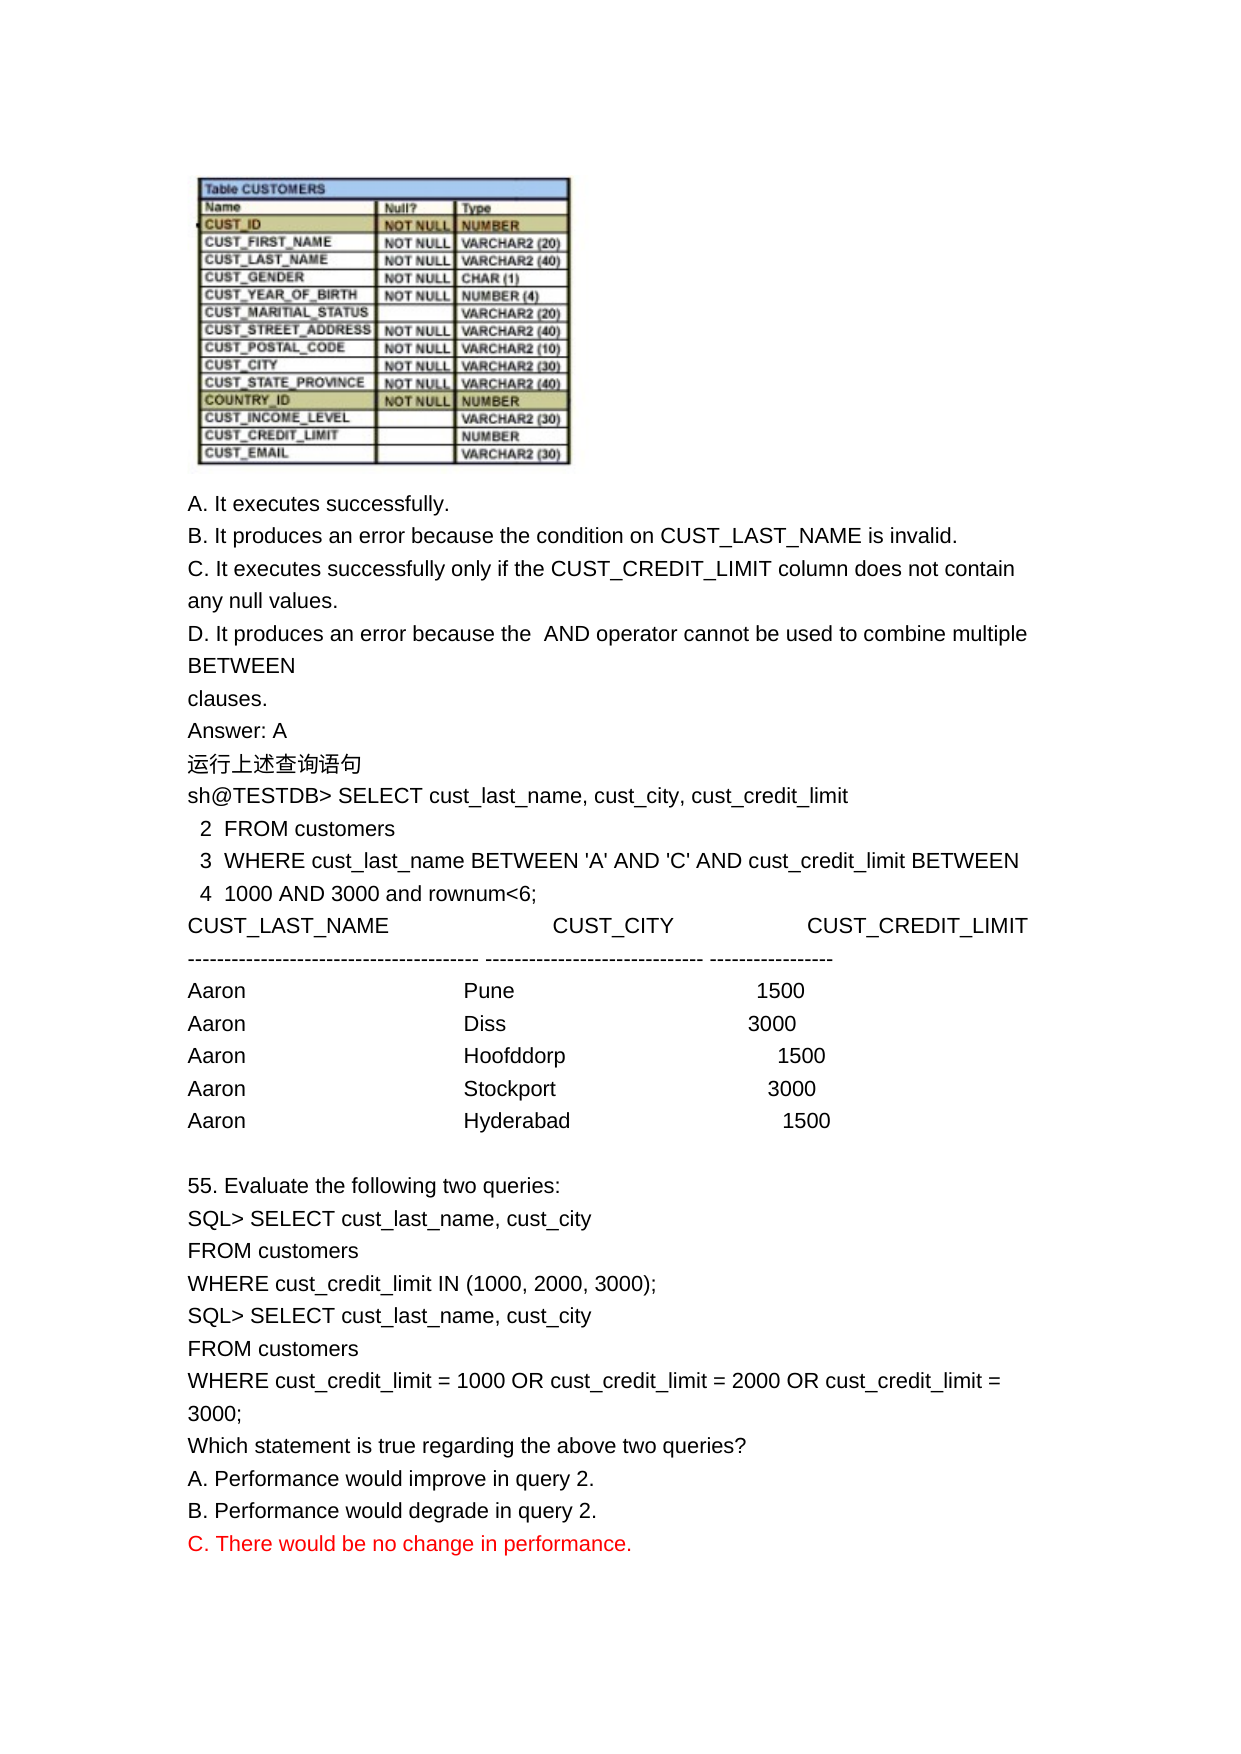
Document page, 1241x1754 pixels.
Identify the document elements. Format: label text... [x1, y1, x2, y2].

text B. Performance would degrade in query 2. [187, 1494, 1053, 1527]
text SQL> SELECT cust_last_name, cust_city [187, 1299, 1053, 1332]
text Aaron Diss 3000 [187, 1007, 1053, 1039]
text 2 FROM customers [187, 812, 1053, 844]
text SQL> SELECT cust_last_name, cust_city [187, 1202, 1053, 1234]
text A. It executes successfully. [187, 487, 1053, 519]
text Aaron Pune 1500 [187, 974, 1053, 1007]
picture [187, 175, 604, 474]
text Which statement is true regarding the above two queries? [187, 1429, 1053, 1462]
text Aaron Hoofddorp 1500 [187, 1039, 1053, 1072]
text clauses. [187, 682, 1053, 714]
text C. There would be no change in performance. [187, 1527, 1053, 1559]
text WHERE cust_credit_limit IN (1000, 2000, 3000); [187, 1267, 1053, 1299]
text Aaron Hyderabad 1500 [187, 1104, 1053, 1137]
text Aaron Stockport 3000 [187, 1072, 1053, 1104]
text C. It executes successfully only if the CUST_CREDIT_LIMIT column does not contain any null values. [187, 552, 1053, 617]
text CUST_LAST_NAME CUST_CITY CUST_CREDIT_LIMIT [187, 909, 1053, 942]
text A. Performance would improve in query 2. [187, 1462, 1053, 1494]
text FROM customers [187, 1332, 1053, 1364]
text Answer: A [187, 714, 1053, 747]
text 4 1000 AND 3000 and rownum<6; [187, 877, 1053, 909]
text sh@TESTDB> SELECT cust_last_name, cust_city, cust_credit_limit [187, 779, 1053, 812]
text D. It produces an error because the AND operator cannot be used to combine multiple BETWEEN [187, 617, 1053, 682]
text FROM customers [187, 1234, 1053, 1267]
text WHERE cust_credit_limit = 1000 OR cust_credit_limit = 2000 OR cust_credit_limit = 3000; [187, 1364, 1053, 1429]
text 3 WHERE cust_last_name BETWEEN 'A' AND 'C' AND cust_credit_limit BETWEEN [187, 844, 1053, 877]
text 55. Evaluate the following two queries: [187, 1169, 1053, 1202]
text B. It produces an error because the condition on CUST_LAST_NAME is invalid. [187, 519, 1053, 552]
text ---------------------------------------- ------------------------------ ----------------- [187, 942, 1053, 974]
text 运行上述查询语句 [187, 747, 1053, 779]
